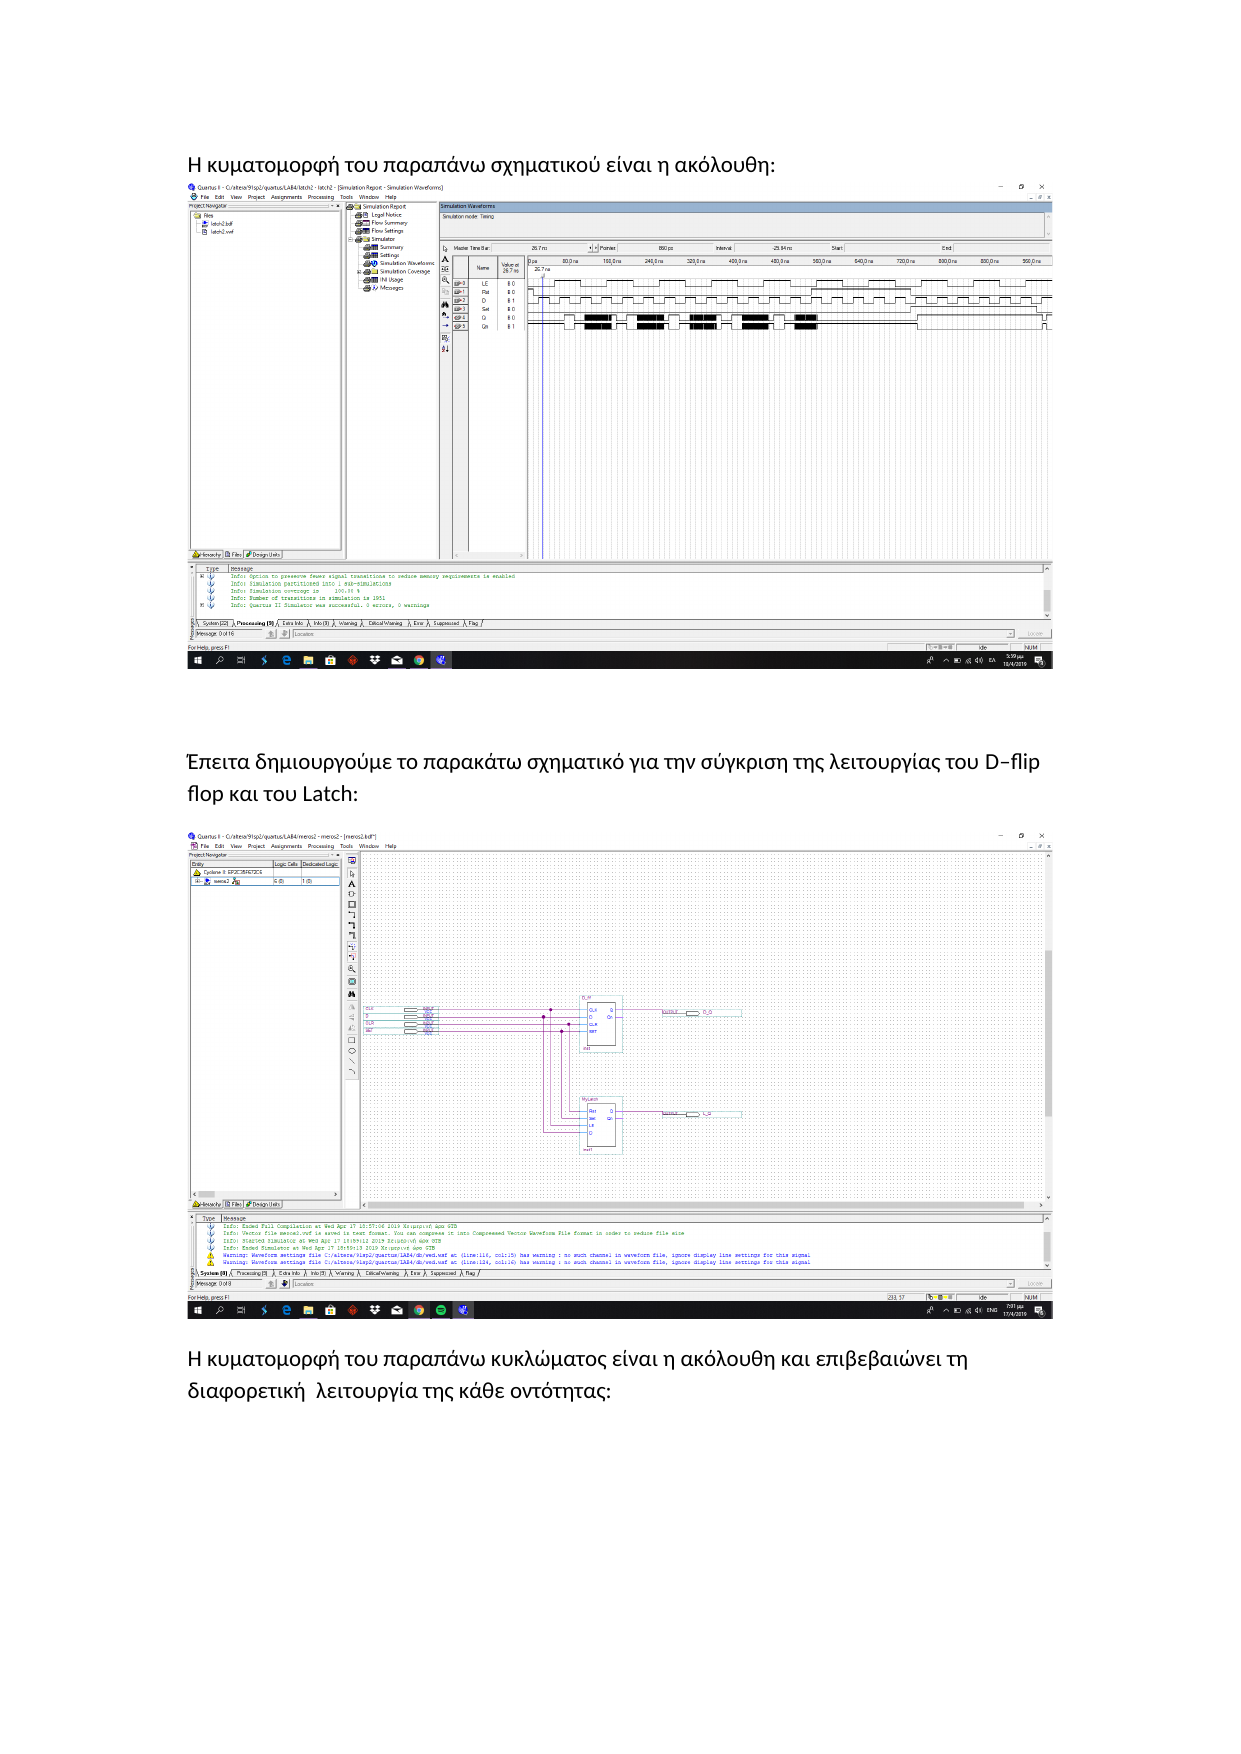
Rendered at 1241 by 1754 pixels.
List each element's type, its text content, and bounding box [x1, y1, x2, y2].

picture [187, 182, 1053, 669]
text Η κυματομορφή του παραπάνω κυκλώματος είναι η ακόλουθη και επιβεβαιώνει τη διαφορετική λειτουργία της κάθε οντότητας: [187, 1344, 1053, 1404]
picture [187, 832, 1053, 1319]
text Έπειτα δημιουργούμε το παρακάτω σχηματικό για την σύγκριση της λειτουργίας του D–flip flop και του Latch: [187, 747, 1053, 807]
text Η κυματομορφή του παραπάνω σχηματικού είναι η ακόλουθη: [187, 150, 1053, 182]
